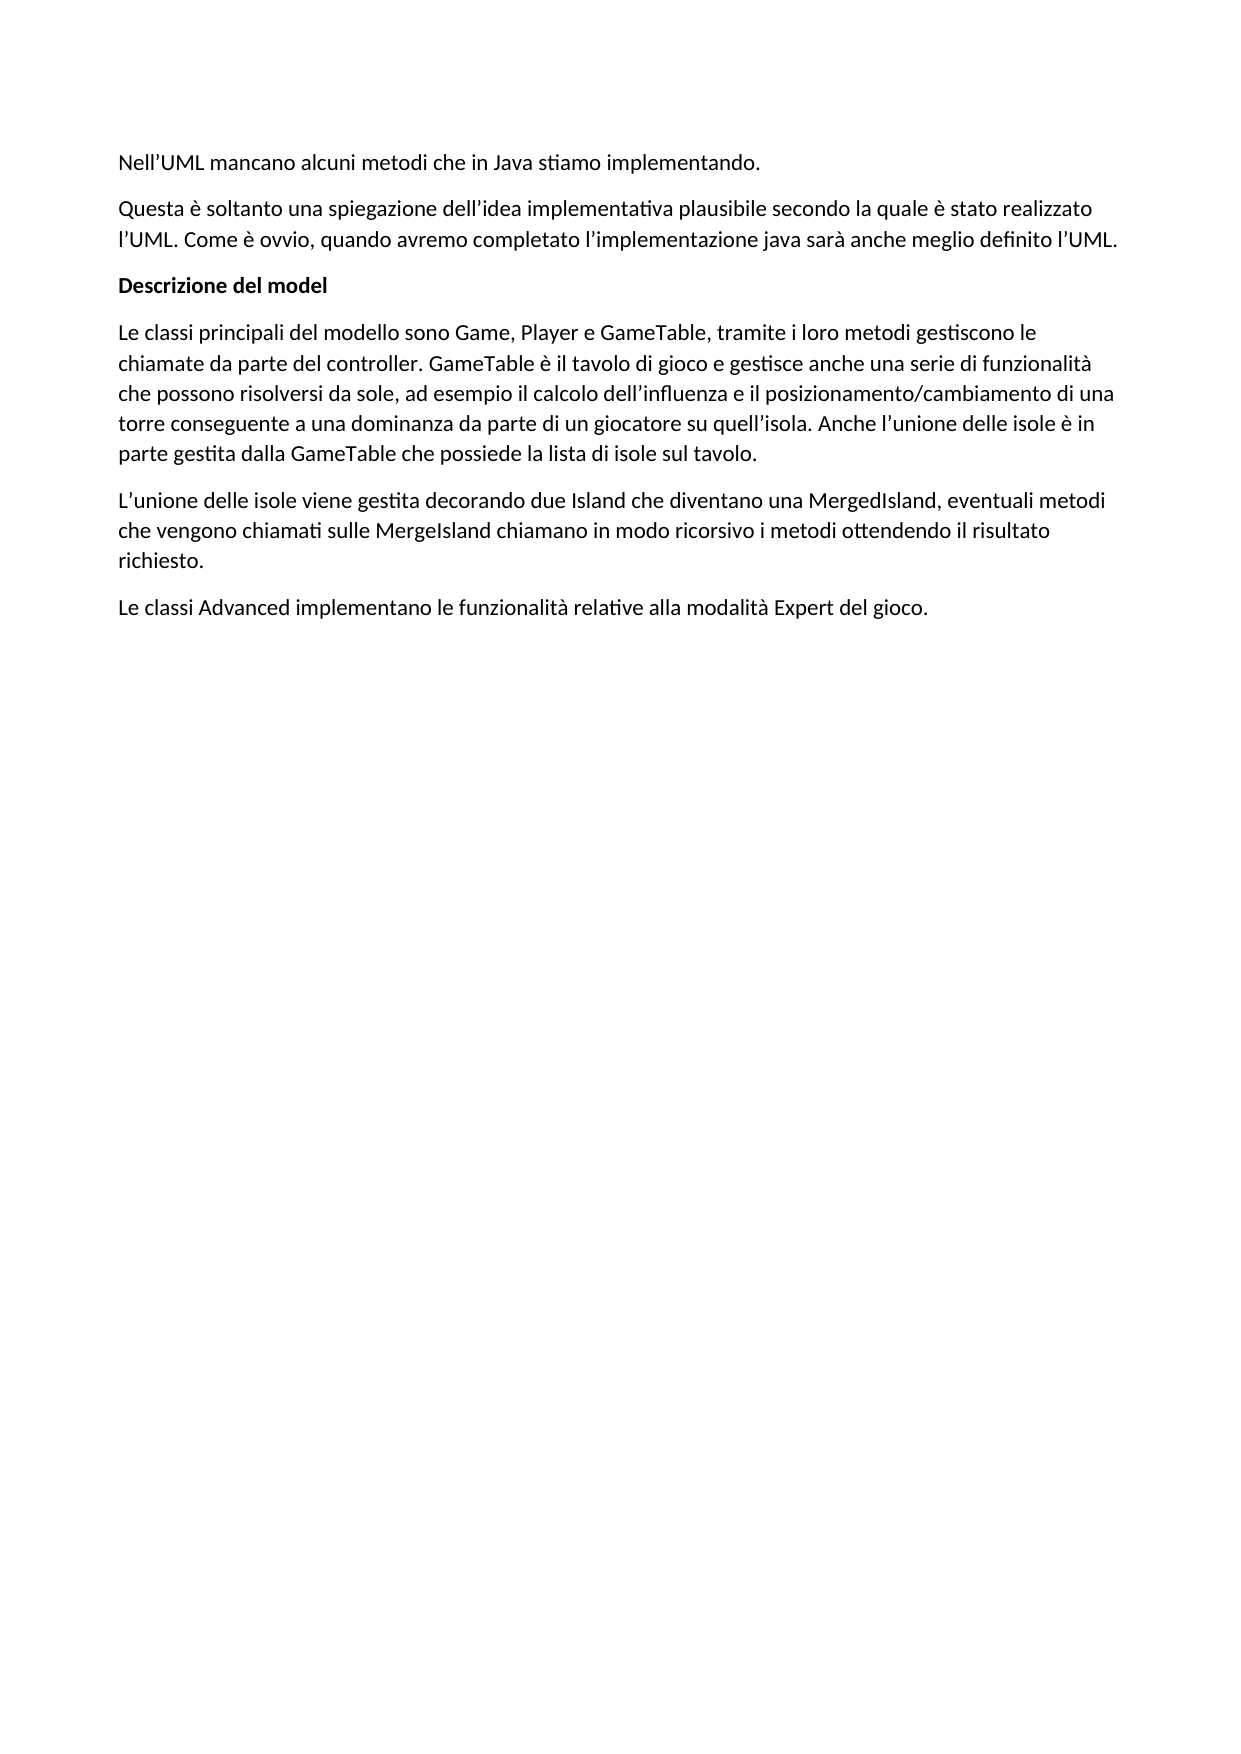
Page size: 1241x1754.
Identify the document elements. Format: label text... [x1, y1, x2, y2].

text Le classi Advanced implementano le funzionalità relative alla modalità Expert del gioco. [118, 593, 1122, 621]
text L’unione delle isole viene gestita decorando due Island che diventano una MergedIsland, eventuali metodi che vengono chiamati sulle MergeIsland chiamano in modo ricorsivo i metodi ottendendo il risultato richiesto. [118, 486, 1122, 574]
text Le classi principali del modello sono Game, Player e GameTable, tramite i loro metodi gestiscono le chiamate da parte del controller. GameTable è il tavolo di gioco e gestisce anche una serie di funzionalità che possono risolversi da sole, ad esempio il calcolo dell’influenza e il posizionamento/cambiamento di una torre conseguente a una dominanza da parte di un giocatore su quell’isola. Anche l’unione delle isole è in parte gestita dalla GameTable che possiede la lista di isole sul tavolo. [118, 318, 1122, 467]
text Descrizione del model [118, 272, 1122, 299]
text Questa è soltanto una spiegazione dell’idea implementativa plausibile secondo la quale è stato realizzato l’UML. Come è ovvio, quando avremo completato l’implementazione java sarà anche meglio definito l’UML. [118, 194, 1122, 253]
text Nell’UML mancano alcuni metodi che in Java stiamo implementando. [118, 148, 1122, 176]
